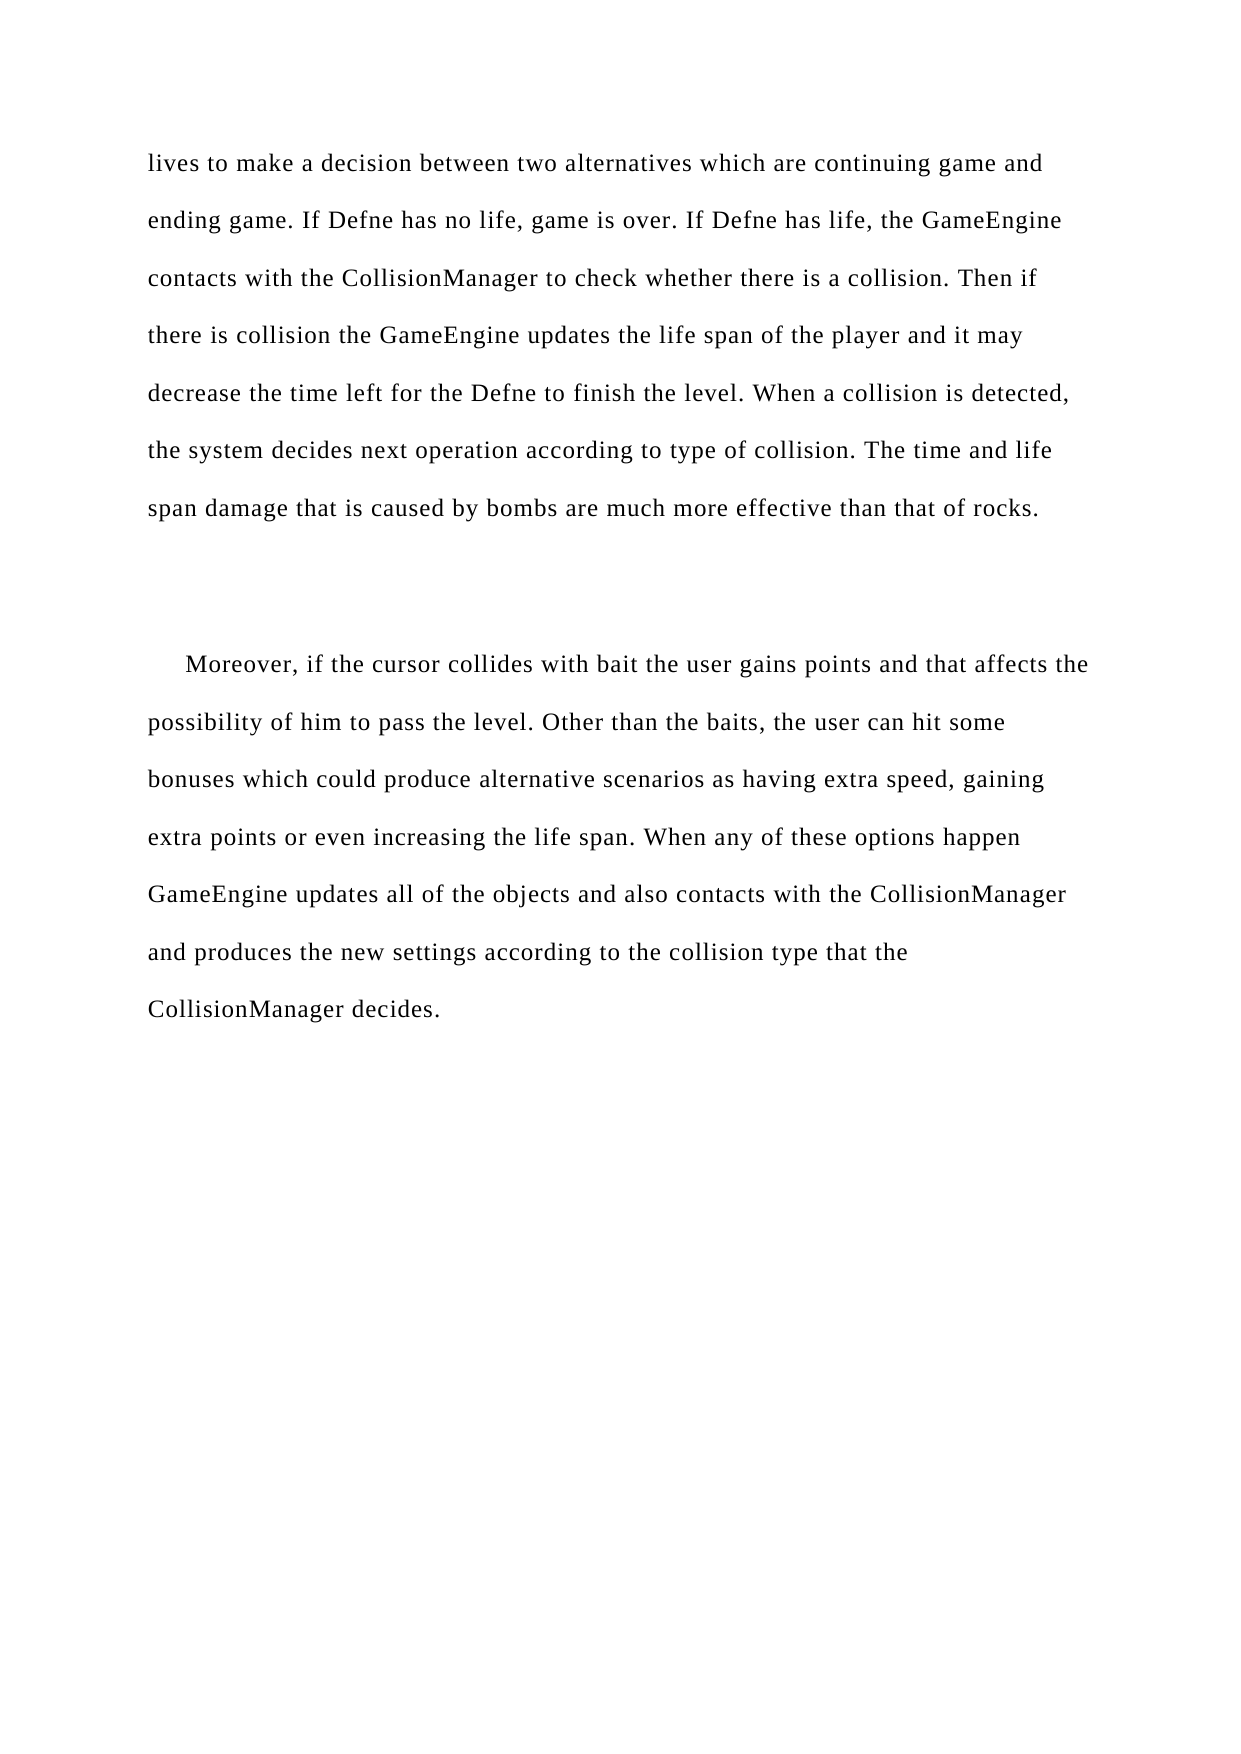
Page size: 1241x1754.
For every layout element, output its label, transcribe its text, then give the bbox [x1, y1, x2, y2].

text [148, 148, 1093, 521]
text Moreover, if the cursor collides with bait the user gains points and that affects the possibility of him to pass the level. Other than the baits, the user can hit some bonuses which could produce alternative scenarios as having extra speed, gaining extra points or even increasing the life span. When any of these options happen GameEngine updates all of the objects and also contacts with the CollisionManager and produces the new settings according to the collision type that the CollisionManager decides. [148, 649, 1093, 1023]
